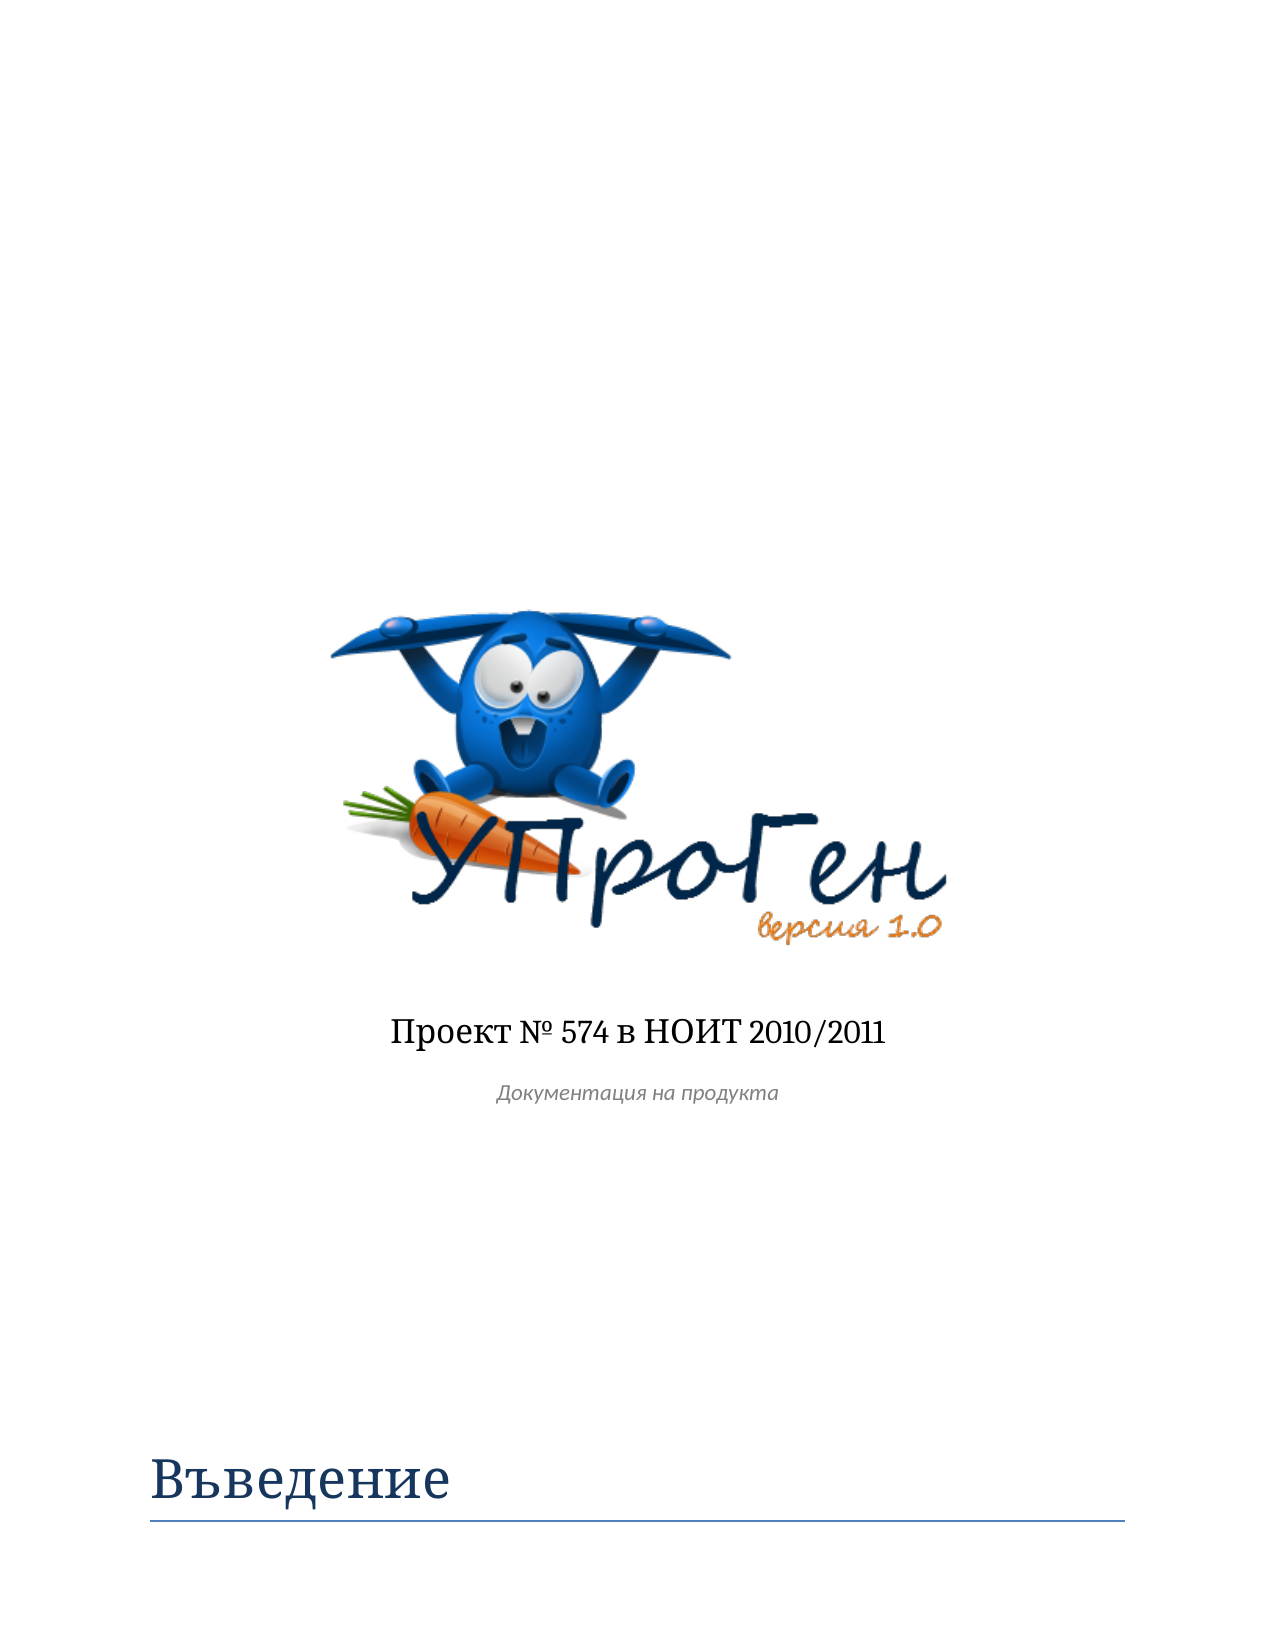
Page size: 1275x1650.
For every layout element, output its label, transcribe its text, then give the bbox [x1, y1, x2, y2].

picture [325, 588, 951, 989]
title Въведение [150, 1449, 1125, 1520]
text Проект № 574 в НОИТ 2010/2011 [150, 1013, 1125, 1052]
text Документация на продукта [150, 1078, 1125, 1106]
